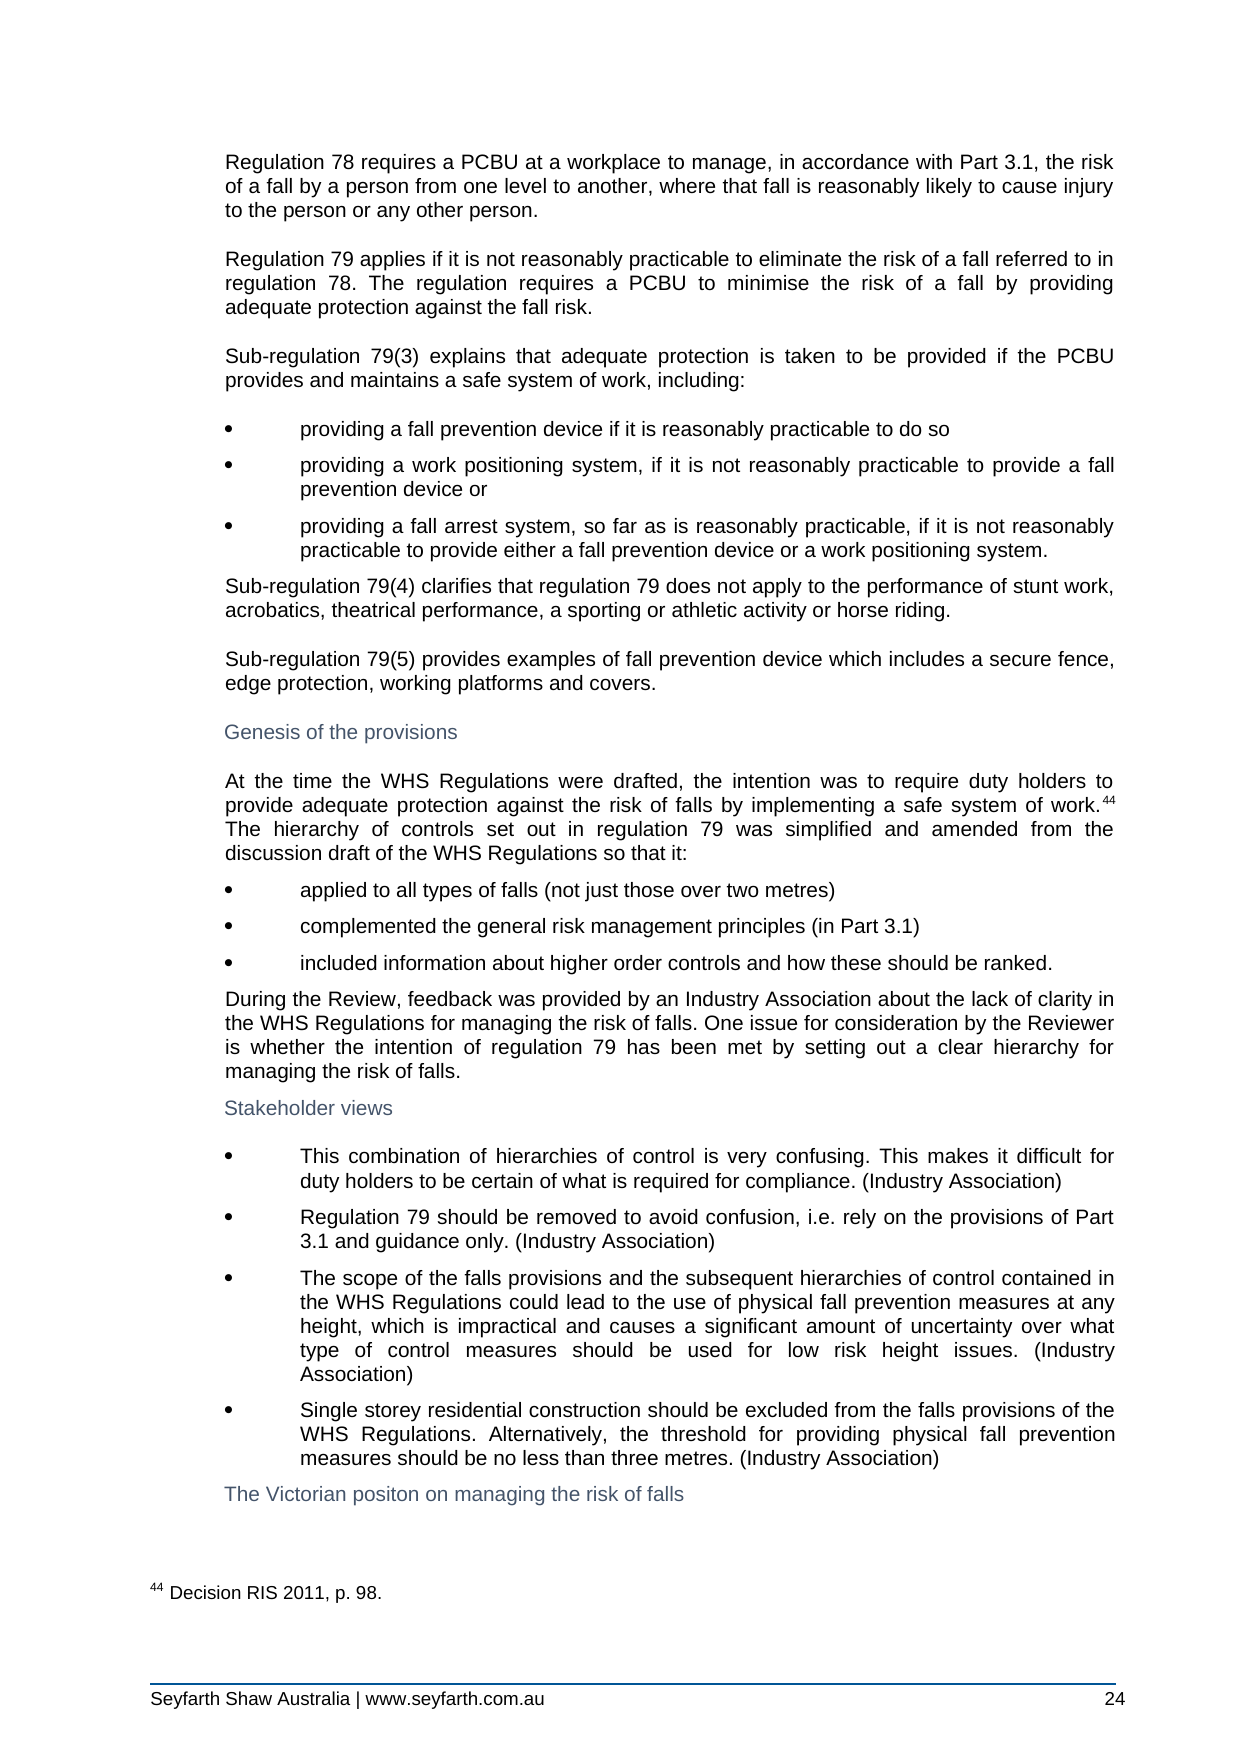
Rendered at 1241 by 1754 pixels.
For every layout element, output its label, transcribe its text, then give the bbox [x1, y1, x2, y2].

text providing a fall prevention device if it is reasonably practicable to do so [225, 417, 1116, 441]
text The scope of the falls provisions and the subsequent hierarchies of control contained in the WHS Regulations could lead to the use of physical fall prevention measures at any height, which is impractical and causes a significant amount of uncertainty over what type of control measures should be used for low risk height issues. (Industry Association) [225, 1265, 1116, 1385]
text Regulation 79 applies if it is not reasonably practicable to eliminate the risk of a fall referred to in regulation 78. The regulation requires a PCBU to minimise the risk of a fall by providing adequate protection against the fall risk. [225, 247, 1116, 319]
text providing a fall arrest system, so far as is reasonably practicable, if it is not reasonably practicable to provide either a fall prevention device or a work positioning system. [225, 514, 1116, 562]
text Sub-regulation 79(4) clarifies that regulation 79 does not apply to the performance of stunt work, acrobatics, theatrical performance, a sporting or athletic activity or horse riding. [225, 574, 1116, 622]
text Single storey residential construction should be excluded from the falls provisions of the WHS Regulations. Alternatively, the threshold for providing physical fall prevention measures should be no less than three metres. (Industry Association) [225, 1398, 1116, 1470]
subtitle The Victorian positon on managing the risk of falls [224, 1482, 1116, 1506]
list During the Review, feedback was provided by an Industry Association about the lack of clarity in the WHS Regulations for managing the risk of falls. One issue for consideration by the Reviewer is whether the intention of regulation 79 has been met by setting out a clear hierarchy for managing the risk of falls. [225, 987, 1116, 1083]
text providing a work positioning system, if it is not reasonably practicable to provide a fall prevention device or [225, 453, 1116, 501]
text Regulation 78 requires a PCBU at a workplace to manage, in accordance with Part 3.1, the risk of a fall by a person from one level to another, where that fall is reasonably likely to cause injury to the person or any other person. [225, 150, 1116, 222]
subtitle Genesis of the provisions [224, 720, 1116, 744]
text Sub-regulation 79(5) provides examples of fall prevention device which includes a secure fence, edge protection, working platforms and covers. [225, 647, 1116, 695]
text included information about higher order controls and how these should be ranked. [225, 951, 1116, 974]
text complemented the general risk management principles (in Part 3.1) [225, 914, 1116, 938]
text applied to all types of falls (not just those over two metres) [225, 877, 1116, 901]
text Regulation 79 should be removed to avoid confusion, i.e. rely on the provisions of Part 3.1 and guidance only. (Industry Association) [225, 1205, 1116, 1253]
subtitle Stakeholder views [224, 1095, 1116, 1119]
list At the time the WHS Regulations were drafted, the intention was to require duty holders to provide adequate protection against the risk of falls by implementing a safe system of work. The hierarchy of controls set out in regulation 79 was simplified and amended from the discussion draft of the WHS Regulations so that it: [225, 769, 1116, 865]
text Sub-regulation 79(3) explains that adequate protection is taken to be provided if the PCBU provides and maintains a safe system of work, including: [225, 344, 1116, 392]
text This combination of hierarchies of control is very confusing. This makes it difficult for duty holders to be certain of what is required for compliance. (Industry Association) [225, 1144, 1116, 1192]
